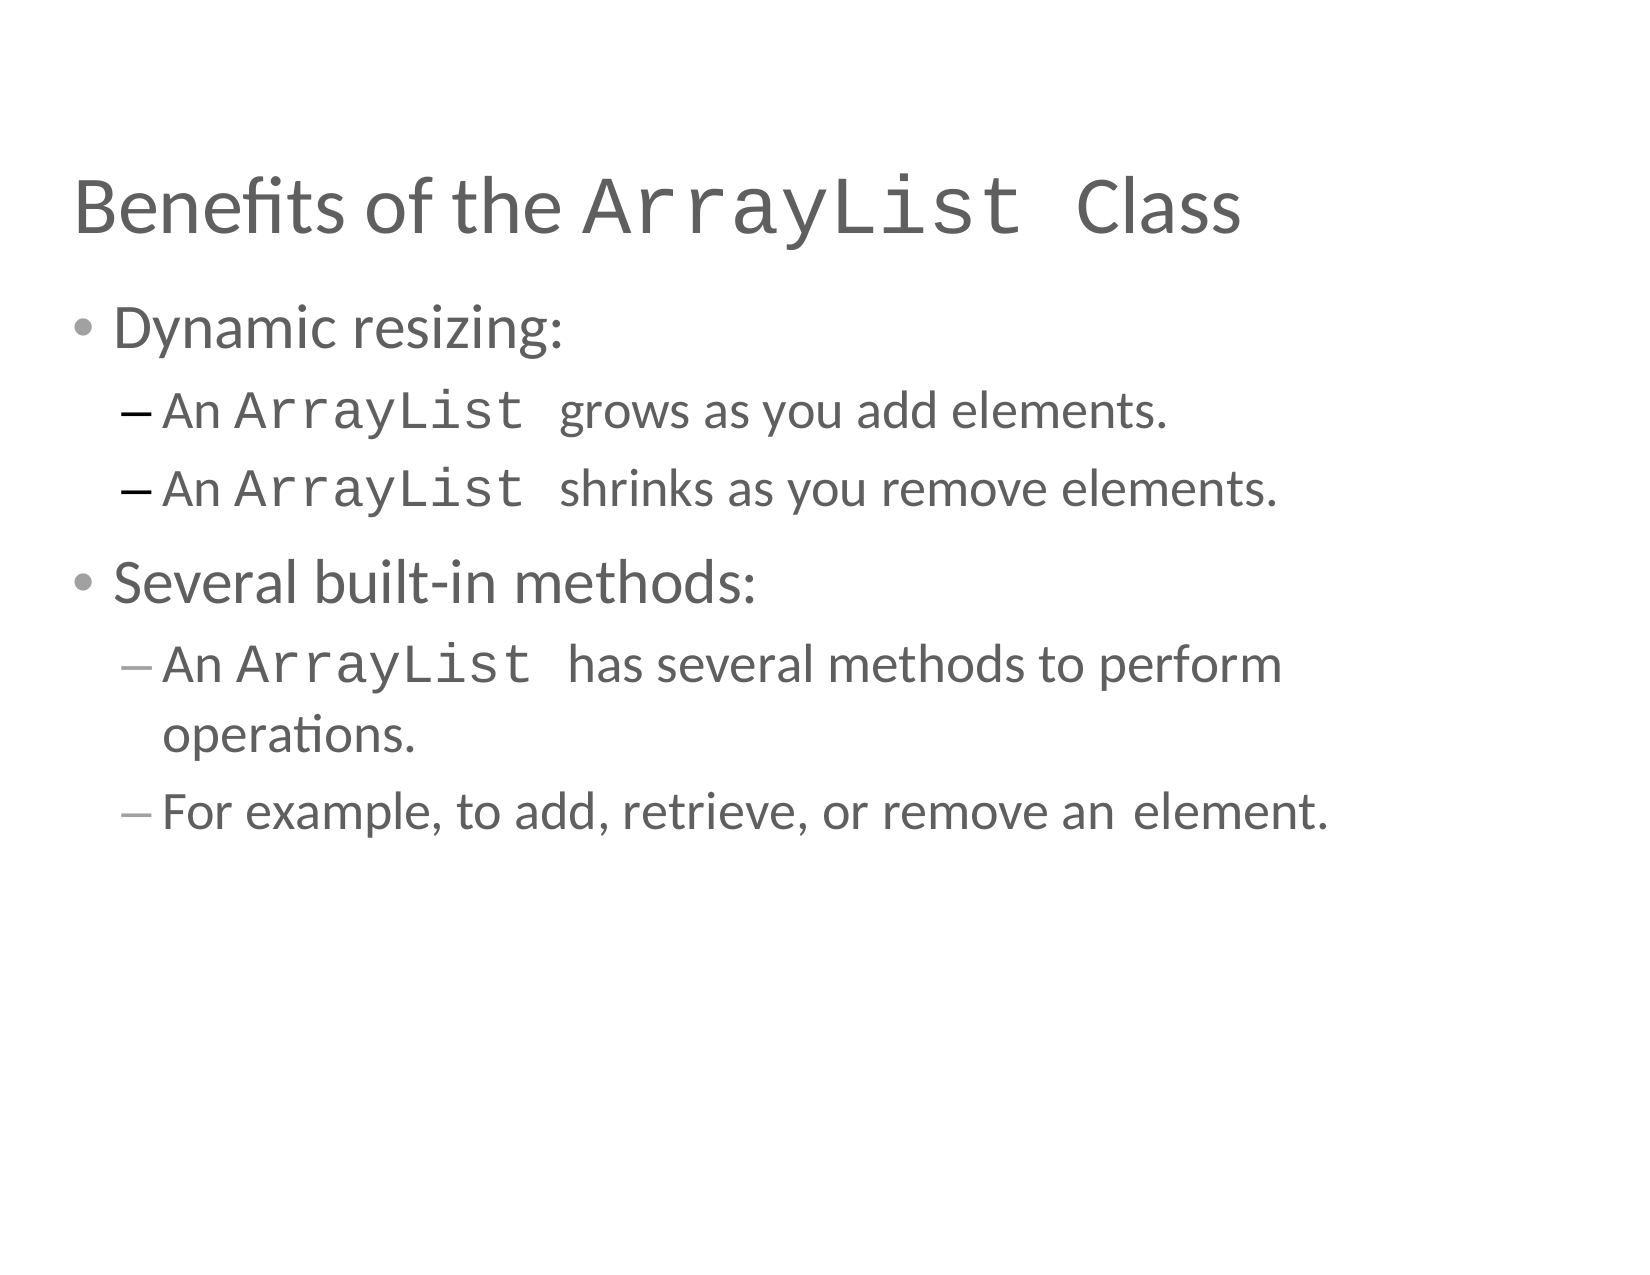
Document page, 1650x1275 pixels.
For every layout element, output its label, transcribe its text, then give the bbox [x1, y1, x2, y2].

list An ArrayList shrinks as you remove elements. [121, 454, 1495, 523]
list An ArrayList has several methods to perform operations. [121, 629, 1538, 766]
list An ArrayList grows as you add elements. [121, 376, 1495, 444]
list For example, to add, retrieve, or remove an element. [121, 777, 1495, 843]
list Several built-in methods: [72, 541, 1495, 619]
subtitle Benefits of the ArrayList Class [73, 154, 1495, 259]
list Dynamic resizing: [72, 287, 1495, 364]
